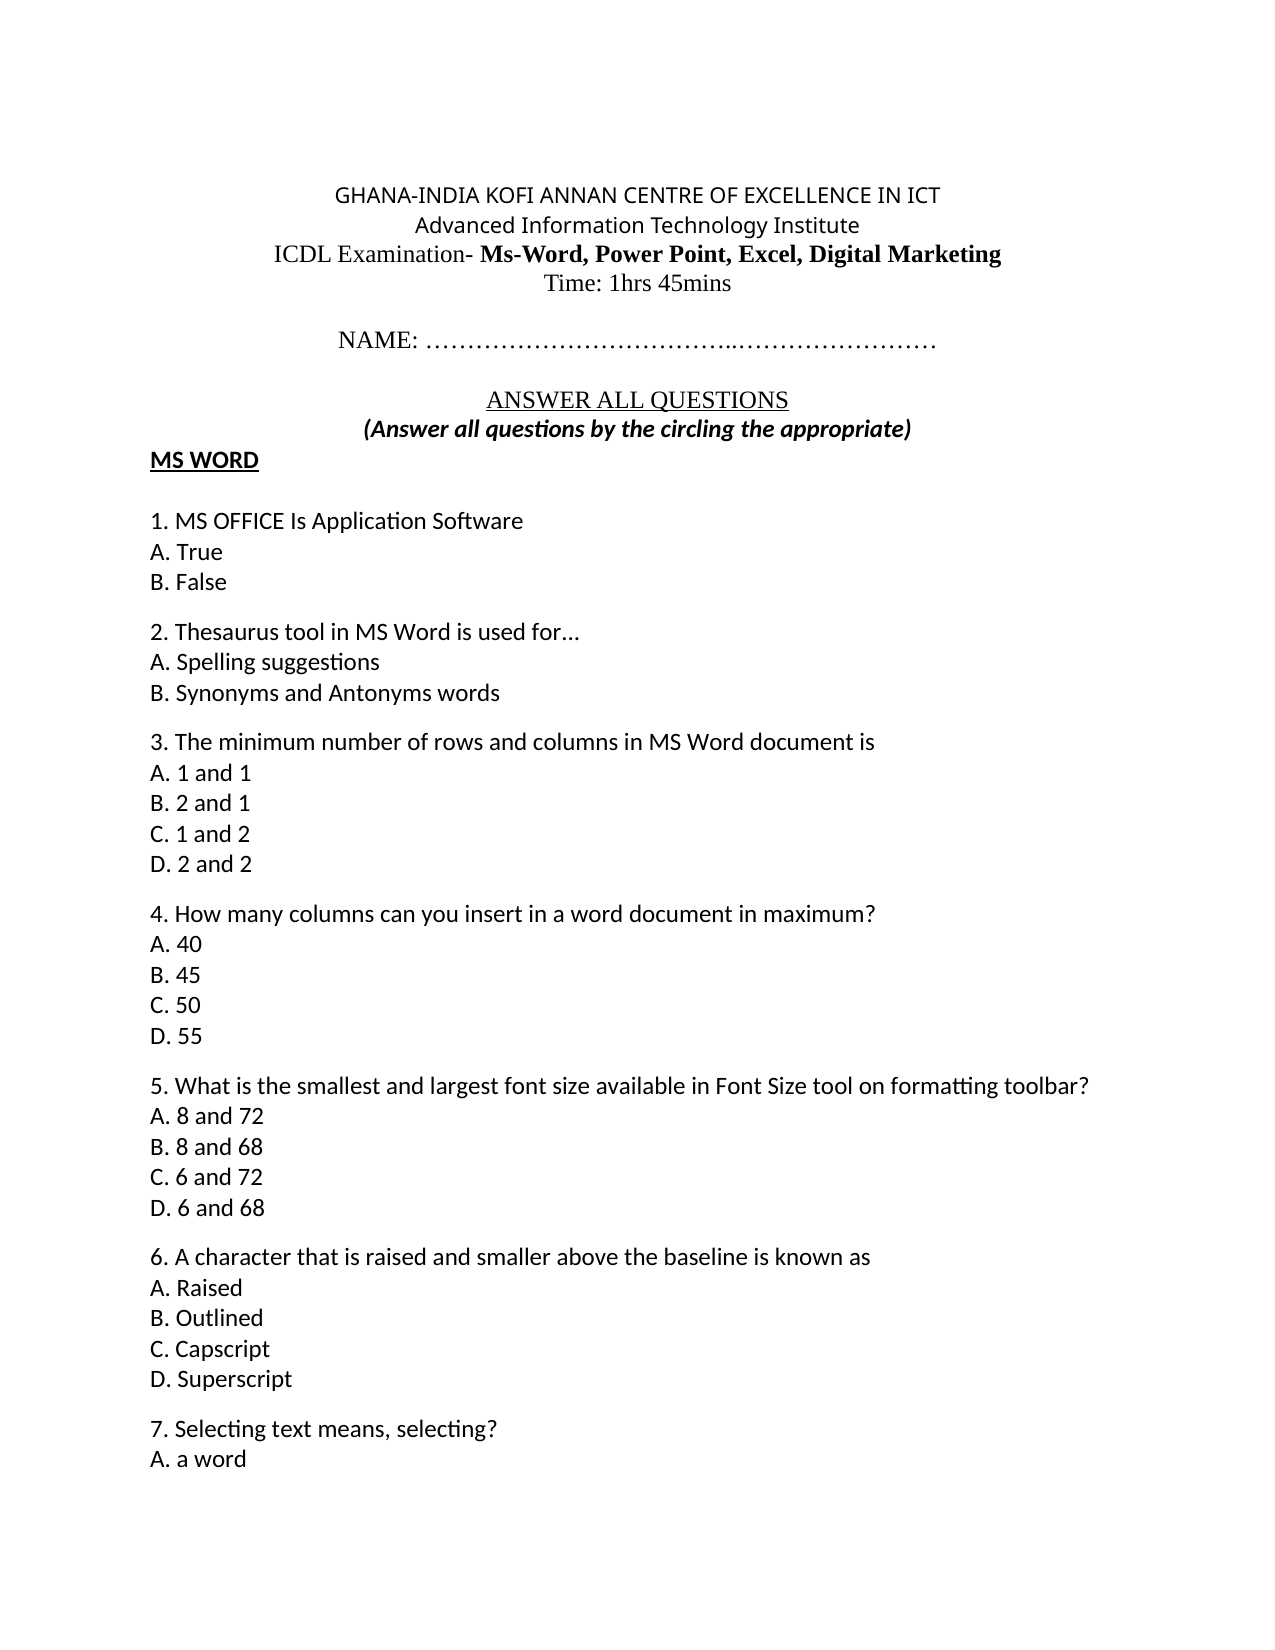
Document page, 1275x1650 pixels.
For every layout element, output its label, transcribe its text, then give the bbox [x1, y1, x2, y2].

text C. Capscript [150, 1333, 1125, 1363]
text A. True [150, 536, 1125, 566]
text (Answer all questions by the circling the appropriate) [150, 414, 1125, 444]
text 7. Selecting text means, selecting? [150, 1413, 1125, 1444]
text 2. Thesaurus tool in MS Word is used for... [150, 616, 1125, 646]
text A. Spelling suggestions [150, 646, 1125, 677]
text 4. How many columns can you insert in a word document in maximum? [150, 898, 1125, 929]
text MS WORD [150, 444, 1125, 475]
text ICDL Examination- Ms-Word, Power Point, Excel, Digital Marketing [150, 239, 1125, 268]
text 5. What is the smallest and largest font size available in Font Size tool on formatting toolbar? [150, 1070, 1125, 1100]
text 3. The minimum number of rows and columns in MS Word document is [150, 726, 1125, 757]
text A. a word [150, 1444, 1125, 1474]
text D. 2 and 2 [150, 848, 1125, 879]
text A. 1 and 1 [150, 757, 1125, 787]
text C. 1 and 2 [150, 818, 1125, 848]
text GHANA-INDIA KOFI ANNAN CENTRE OF EXCELLENCE IN ICT [150, 180, 1125, 209]
text C. 50 [150, 990, 1125, 1020]
text D. Superscript [150, 1363, 1125, 1394]
text 6. A character that is raised and smaller above the baseline is known as [150, 1241, 1125, 1272]
text A. 8 and 72 [150, 1100, 1125, 1131]
text NAME: ………………………………..…………………… [150, 326, 1125, 354]
text B. Outlined [150, 1302, 1125, 1333]
text 1. MS OFFICE Is Application Software [150, 505, 1125, 536]
text D. 55 [150, 1020, 1125, 1051]
text Advanced Information Technology Institute [150, 209, 1125, 239]
text B. False [150, 566, 1125, 597]
text Time: 1hrs 45mins [150, 268, 1125, 297]
text C. 6 and 72 [150, 1161, 1125, 1192]
text ANSWER ALL QUESTIONS [150, 385, 1125, 414]
text B. 45 [150, 959, 1125, 990]
text B. 8 and 68 [150, 1131, 1125, 1161]
text A. 40 [150, 929, 1125, 959]
text D. 6 and 68 [150, 1192, 1125, 1222]
text A. Raised [150, 1272, 1125, 1302]
text B. Synonyms and Antonyms words [150, 677, 1125, 707]
text B. 2 and 1 [150, 787, 1125, 818]
